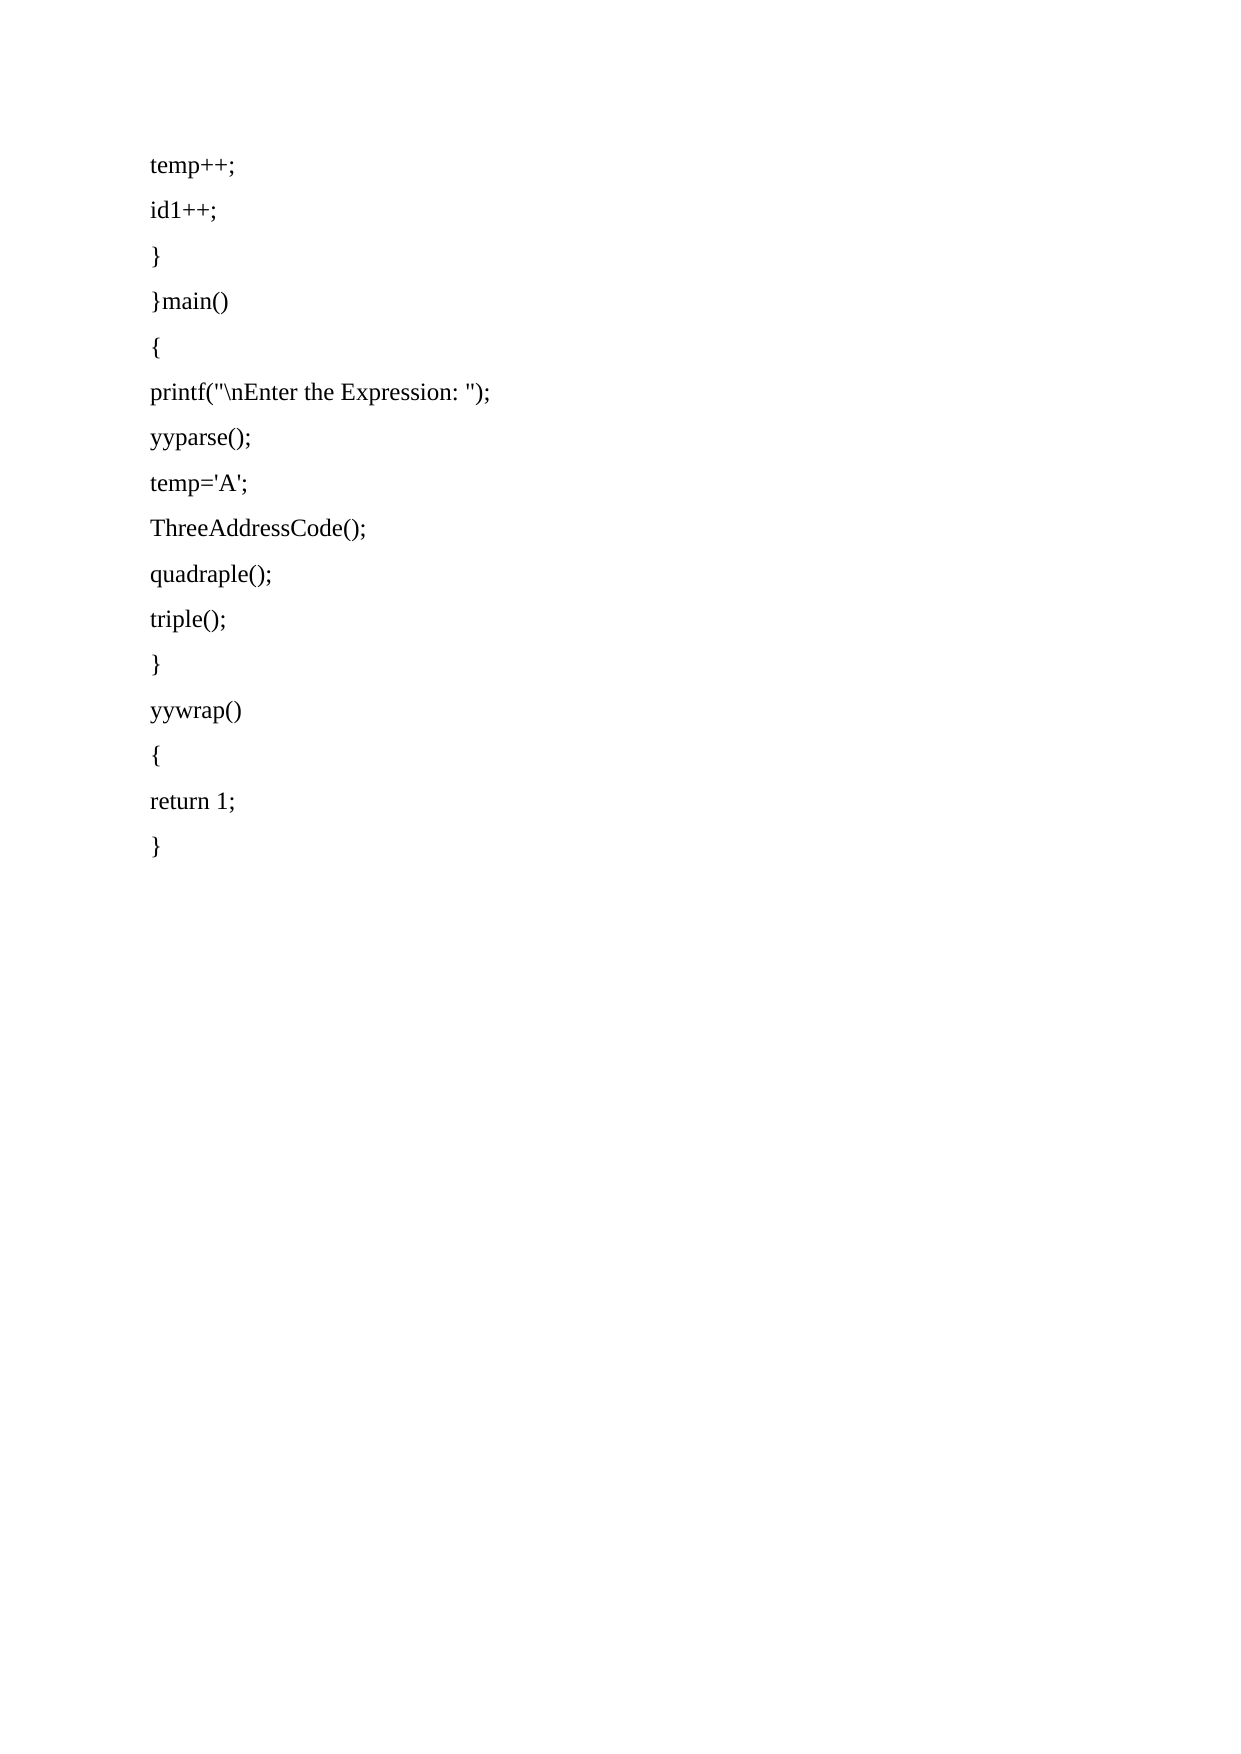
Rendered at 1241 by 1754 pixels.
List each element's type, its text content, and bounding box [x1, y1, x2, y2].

text { [150, 740, 1090, 769]
text id1++; [150, 195, 1090, 224]
text } [150, 649, 1090, 678]
text } [150, 241, 1090, 269]
text temp='A'; [150, 468, 1090, 497]
text yywrap() [150, 695, 1090, 724]
text yyparse(); [150, 422, 1090, 451]
text }main() [150, 286, 1090, 315]
text return 1; [150, 786, 1090, 814]
text triple(); [150, 604, 1090, 633]
text { [150, 332, 1090, 360]
text temp++; [150, 150, 1090, 179]
text ThreeAddressCode(); [150, 513, 1090, 542]
text printf("\nEnter the Expression: "); [150, 377, 1090, 406]
text quadraple(); [150, 559, 1090, 587]
text } [150, 831, 1090, 860]
